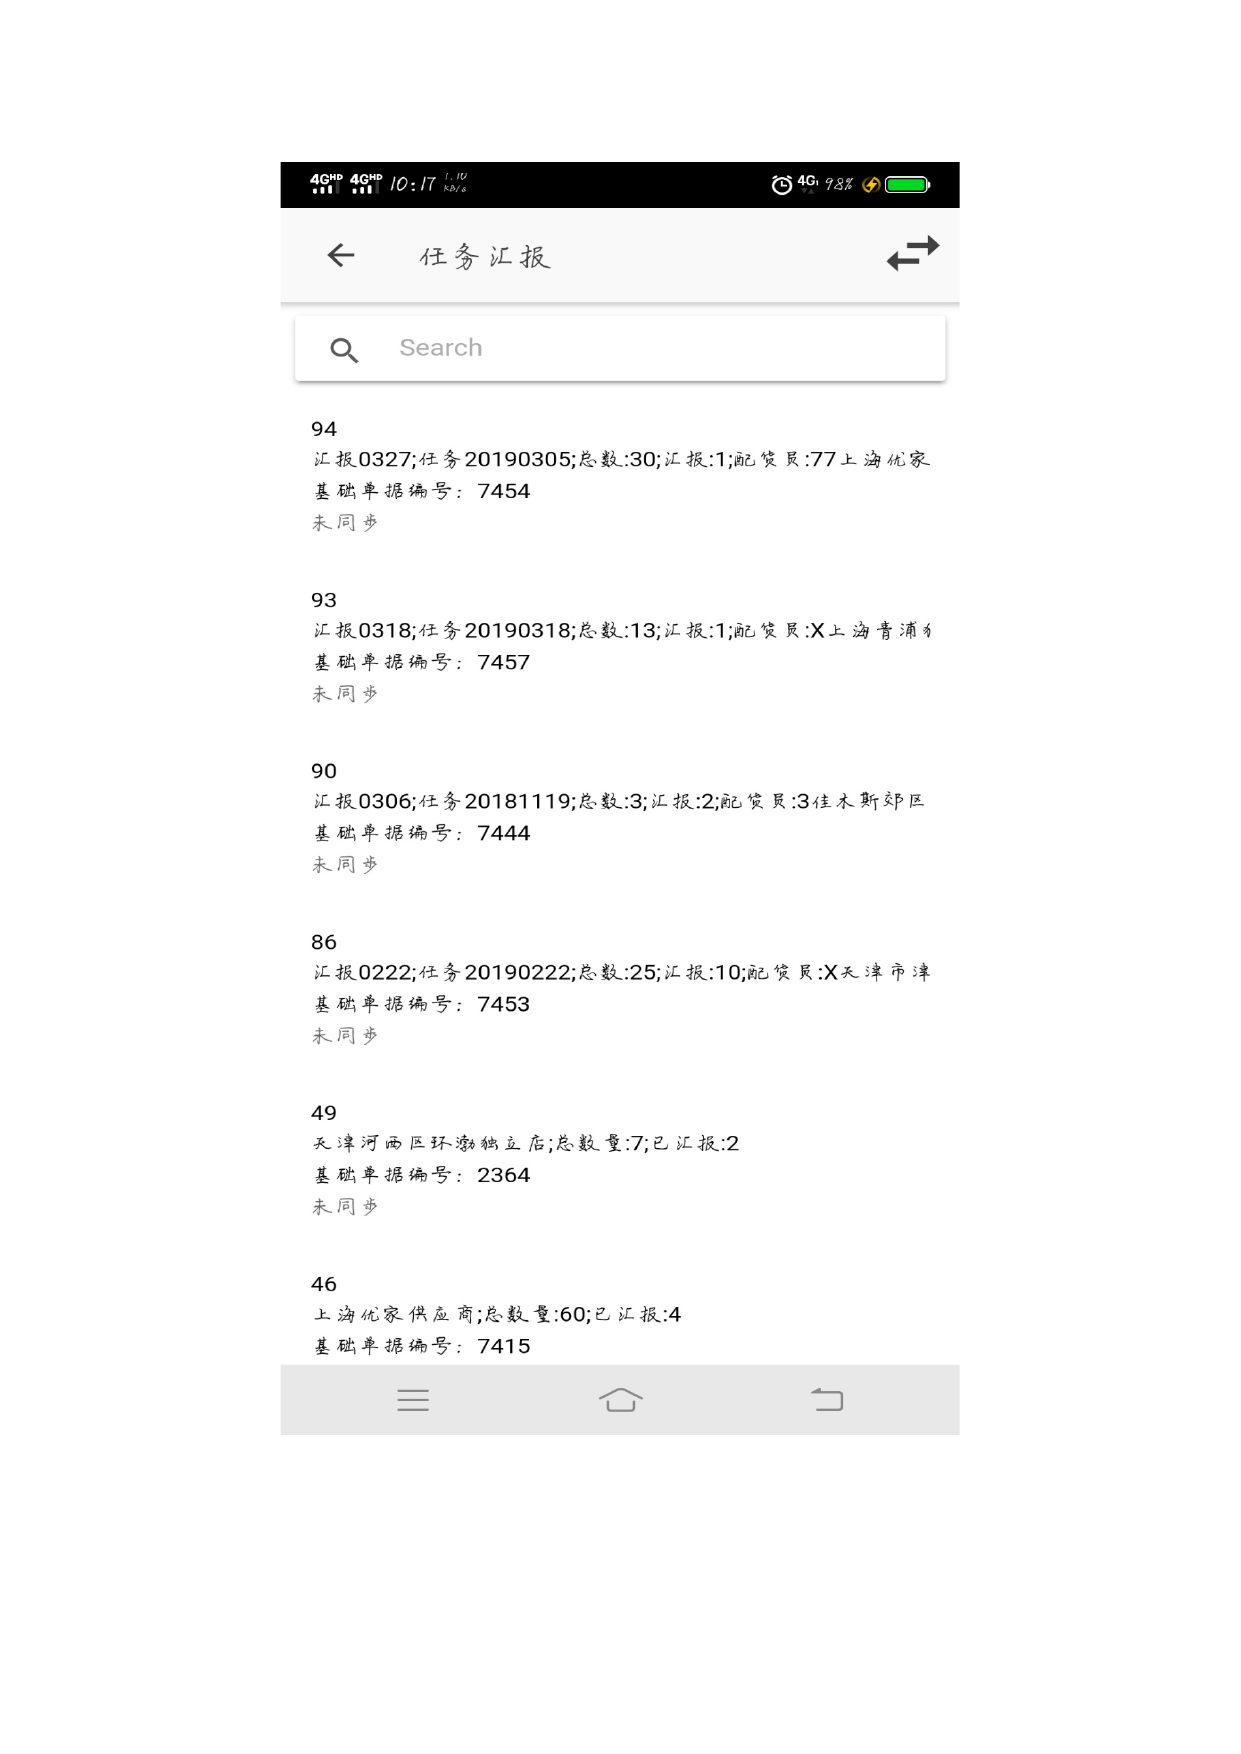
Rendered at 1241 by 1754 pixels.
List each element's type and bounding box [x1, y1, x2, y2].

picture [280, 162, 960, 1435]
